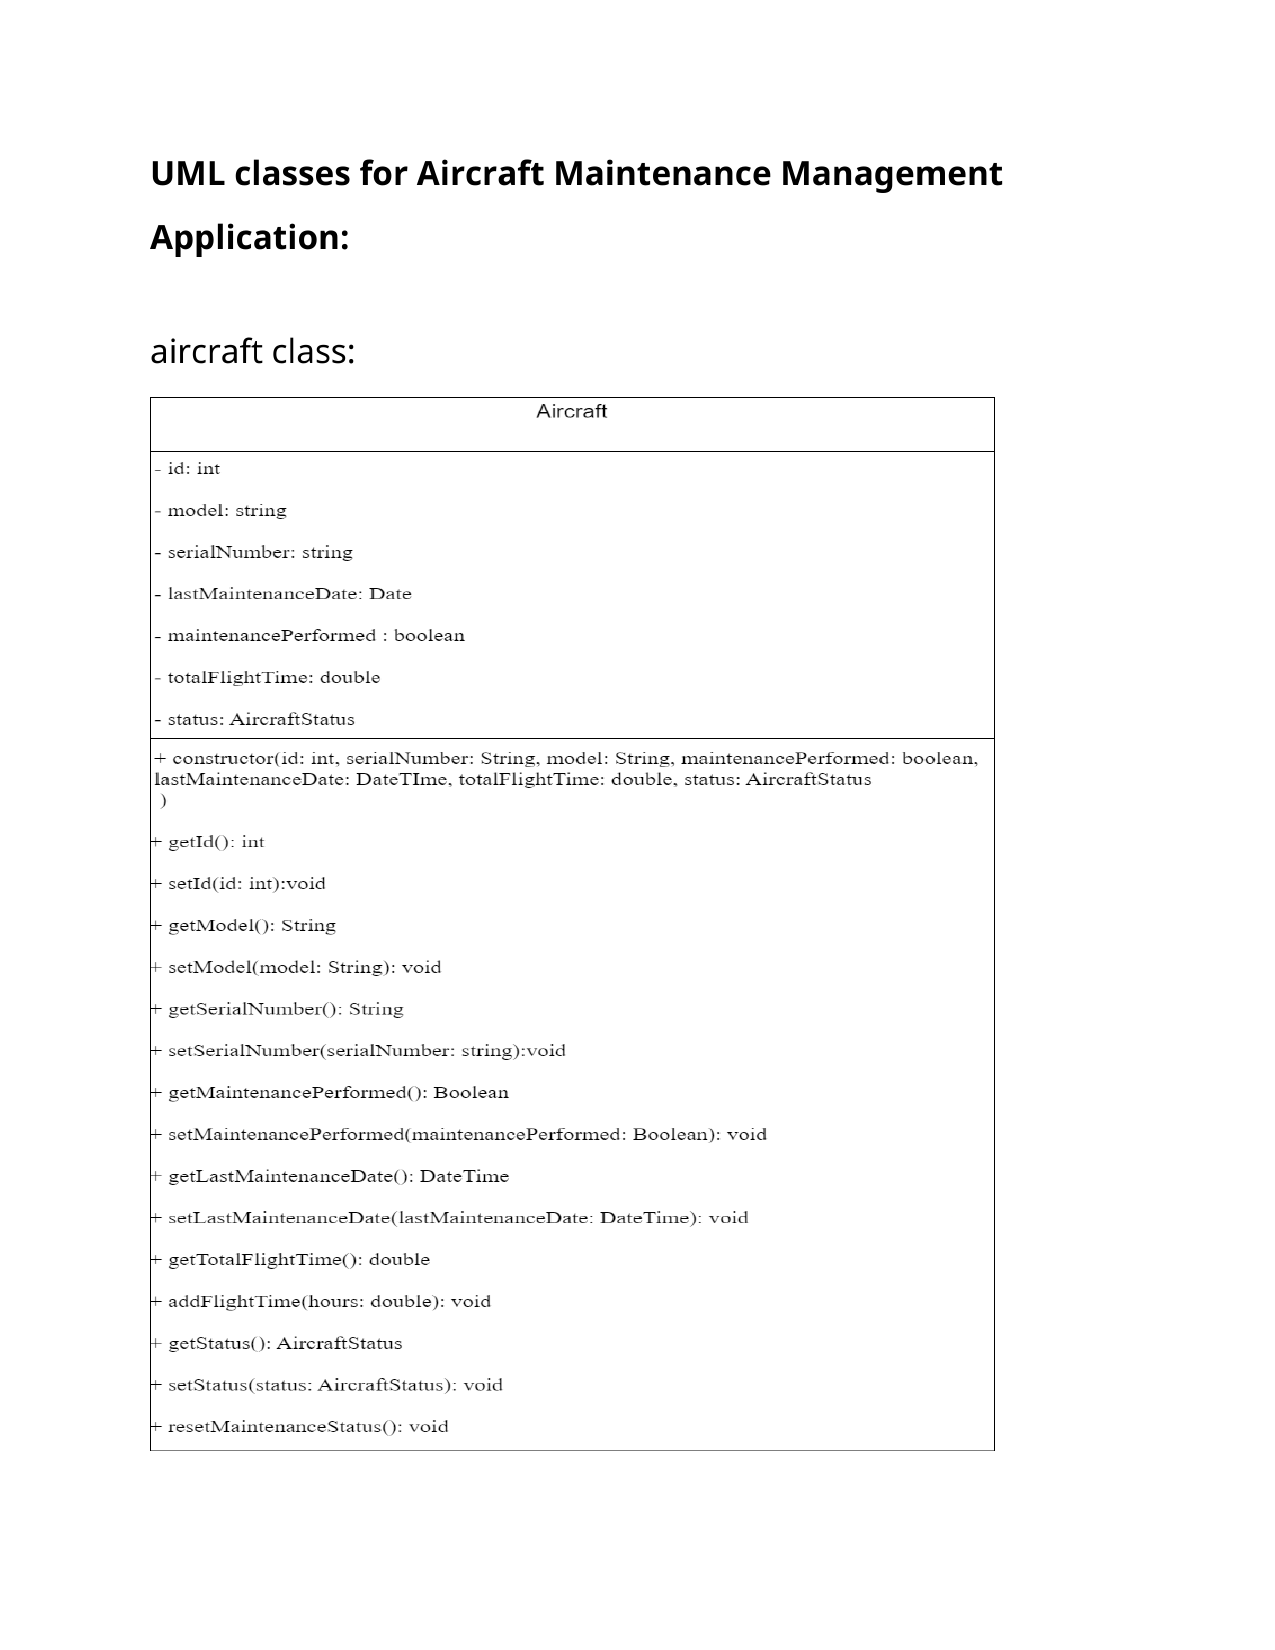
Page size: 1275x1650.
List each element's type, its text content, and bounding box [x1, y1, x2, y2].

text aircraft class: [150, 287, 1125, 374]
picture [150, 397, 997, 1451]
text UML classes for Aircraft Maintenance Management Application: [150, 150, 1125, 261]
